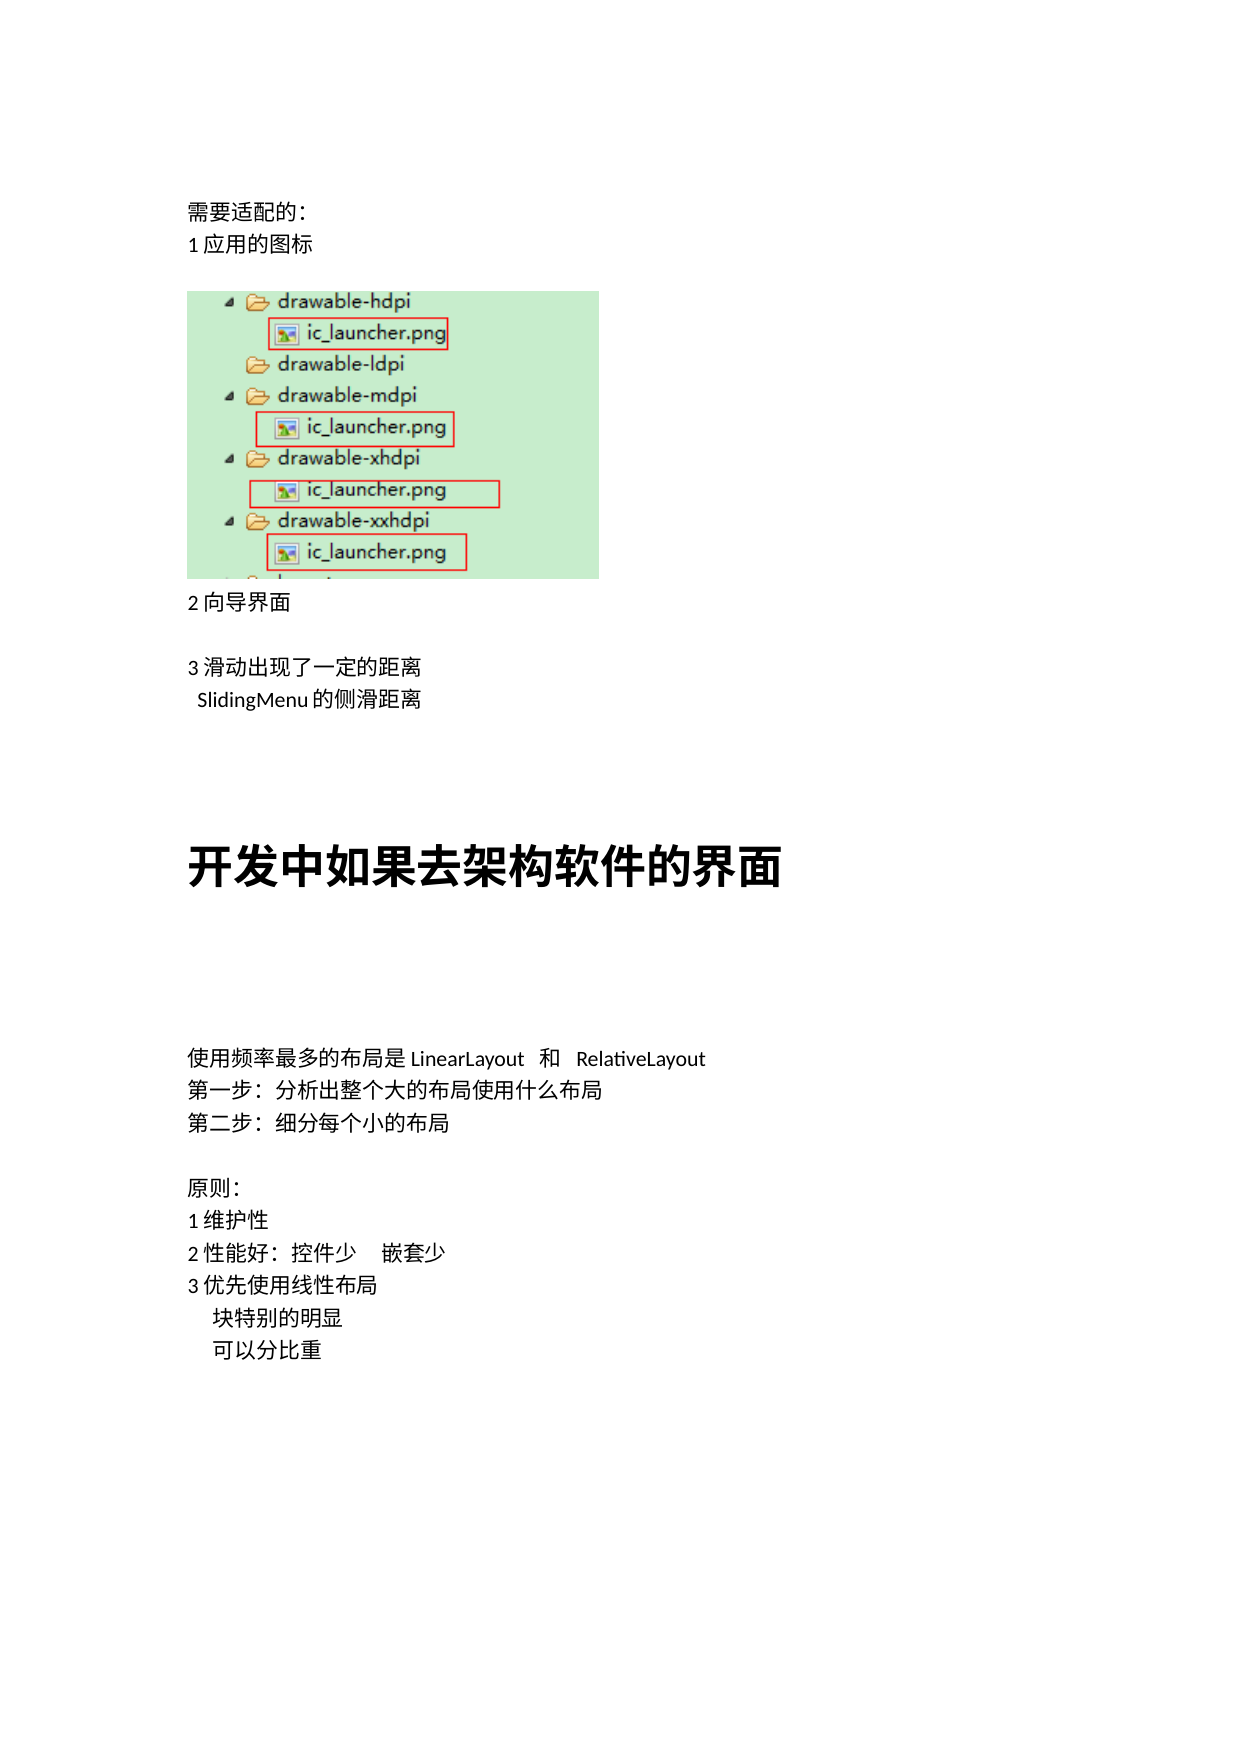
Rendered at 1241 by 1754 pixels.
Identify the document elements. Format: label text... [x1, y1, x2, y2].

text SlidingMenu的侧滑距离 [187, 682, 1053, 714]
text 原则： [187, 1170, 1053, 1203]
text 3 滑动出现了一定的距离 [187, 649, 1053, 682]
text 块特别的明显 [187, 1300, 1053, 1333]
text 可以分比重 [187, 1333, 1053, 1365]
text 1 应用的图标 [187, 227, 1053, 259]
text 第一步：分析出整个大的布局使用什么布局 [187, 1073, 1053, 1105]
text 3 优先使用线性布局 [187, 1268, 1053, 1300]
text 2 向导界面 [187, 584, 1053, 617]
text 使用频率最多的布局是LinearLayout 和 RelativeLayout [187, 1040, 1053, 1073]
text 需要适配的： [187, 194, 1053, 227]
text 1 维护性 [187, 1203, 1053, 1235]
picture [187, 291, 599, 579]
text 第二步：细分每个小的布局 [187, 1105, 1053, 1138]
subtitle 开发中如果去架构软件的界面 [187, 815, 1053, 912]
text 2 性能好：控件少 嵌套少 [187, 1235, 1053, 1268]
